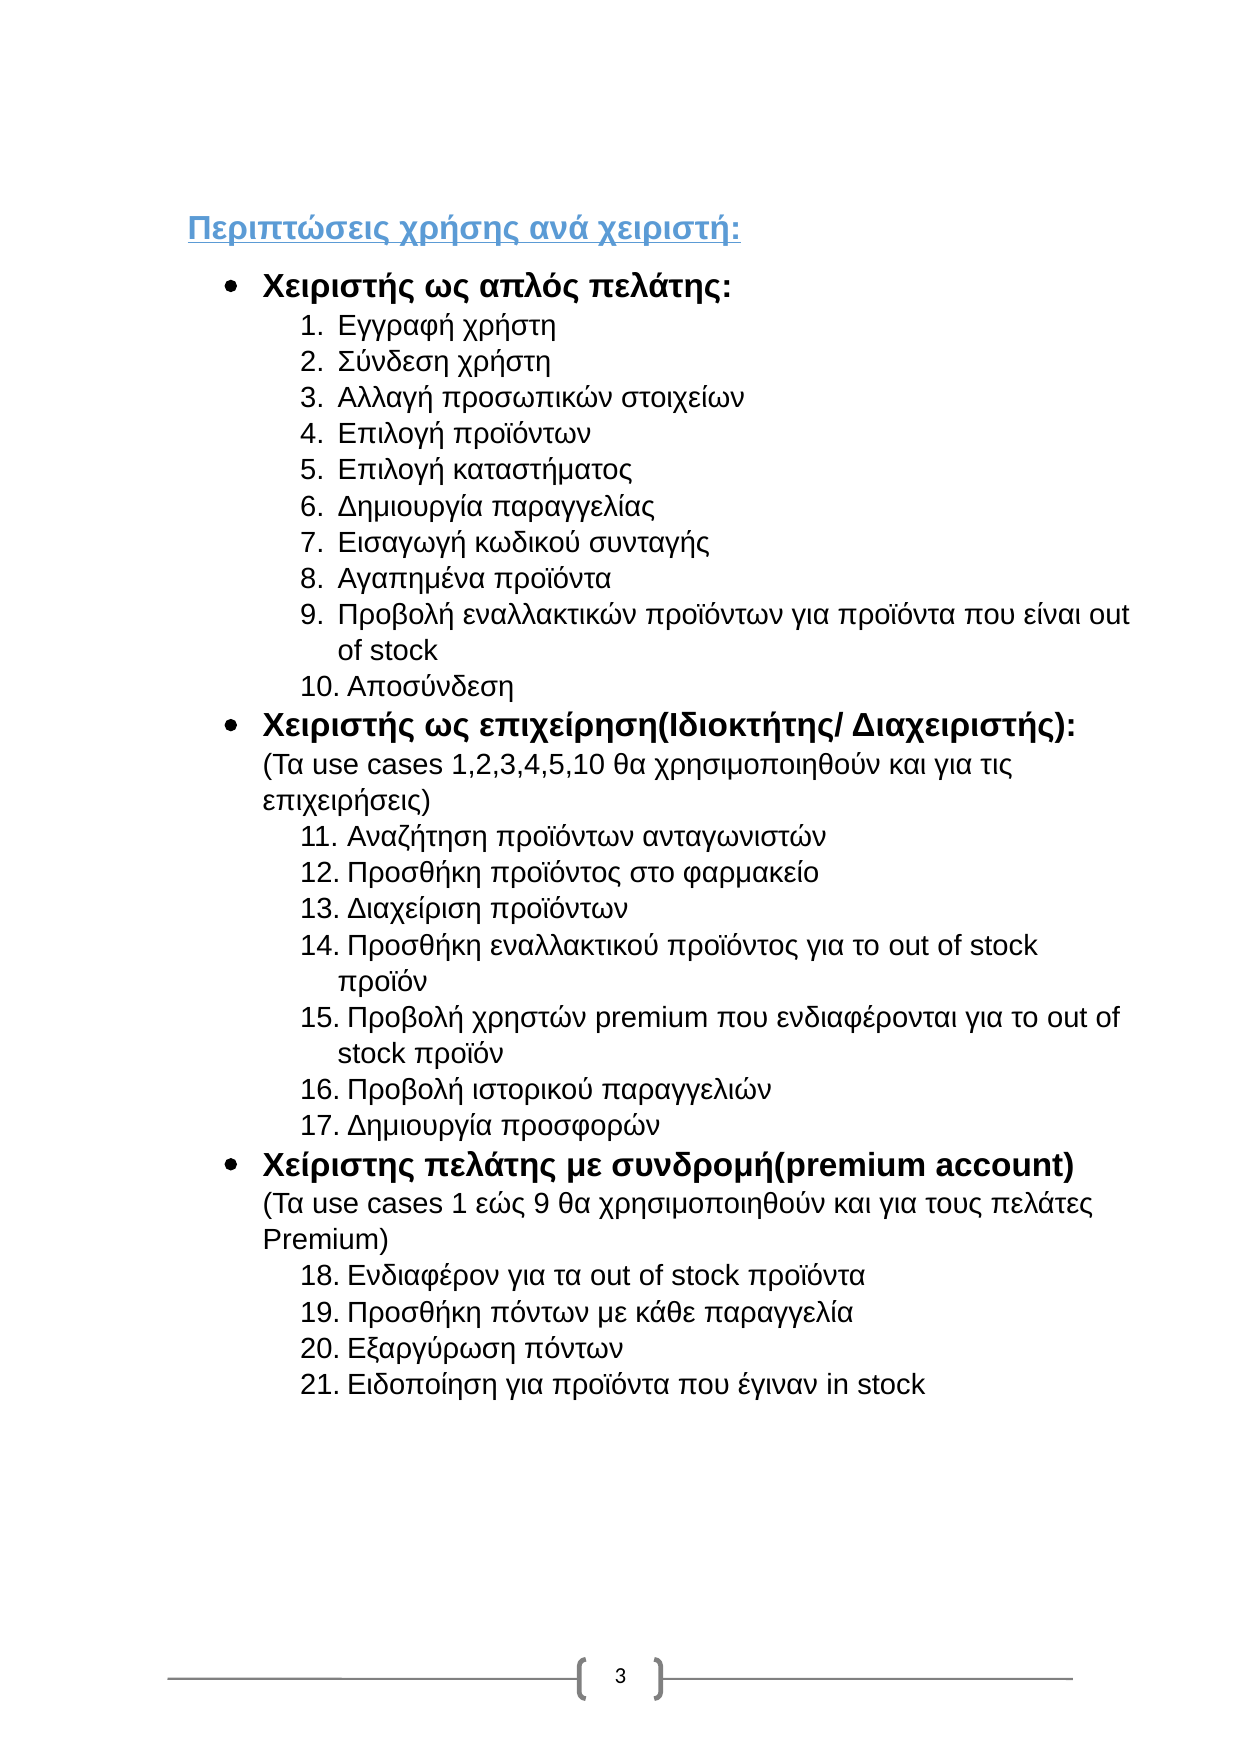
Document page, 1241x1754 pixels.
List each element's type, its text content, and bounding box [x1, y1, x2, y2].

list Εγγραφή χρήστη [300, 308, 1134, 341]
list Διαχείριση προϊόντων [300, 892, 1134, 925]
list Επιλογή καταστήματος [300, 452, 1134, 486]
list Προβολή χρηστών premium που ενδιαφέρονται για το out of stock προϊόν [300, 1000, 1134, 1070]
list Δημιουργία παραγγελίας [300, 488, 1134, 522]
list Επιλογή προϊόντων [300, 416, 1134, 450]
list Χειριστής ως επιχείρηση(Ιδιοκτήτης/ Διαχειριστής): [225, 705, 1134, 744]
list Σύνδεση χρήστη [300, 344, 1134, 377]
list Προβολή ιστορικού παραγγελιών [300, 1072, 1134, 1106]
list Αποσύνδεση [300, 669, 1134, 703]
list Προσθήκη εναλλακτικού προϊόντος για το out of stock προϊόν [300, 928, 1134, 997]
list Ειδοποίηση για προϊόντα που έγιναν in stock [300, 1367, 1134, 1400]
list (Τα use cases 1,2,3,4,5,10 θα χρησιμοποιηθούν και για τις επιχειρήσεις) [262, 747, 1134, 817]
list Αγαπημένα προϊόντα [300, 561, 1134, 594]
list Εξαργύρωση πόντων [300, 1331, 1134, 1364]
list Προσθήκη προϊόντος στο φαρμακείο [300, 855, 1134, 889]
list (Τα use cases 1 εώς 9 θα χρησιμοποιηθούν και για τους πελάτες Premium) [262, 1186, 1134, 1256]
list Χειριστής ως απλός πελάτης: [225, 266, 1134, 305]
list Χείριστης πελάτης με συνδρομή(premium account) [225, 1144, 1134, 1183]
list Αλλαγή προσωπικών στοιχείων [300, 380, 1134, 414]
list Ενδιαφέρον για τα out of stock προϊόντα [300, 1258, 1134, 1292]
list Αναζήτηση προϊόντων ανταγωνιστών [300, 819, 1134, 853]
list Προσθήκη πόντων με κάθε παραγγελία [300, 1294, 1134, 1328]
list Δημιουργία προσφορών [300, 1108, 1134, 1142]
text Περιπτώσεις χρήσης ανά χειριστή: [187, 208, 1134, 247]
list Προβολή εναλλακτικών προϊόντων για προϊόντα που είναι out of stock [300, 597, 1134, 667]
list Εισαγωγή κωδικού συνταγής [300, 525, 1134, 558]
